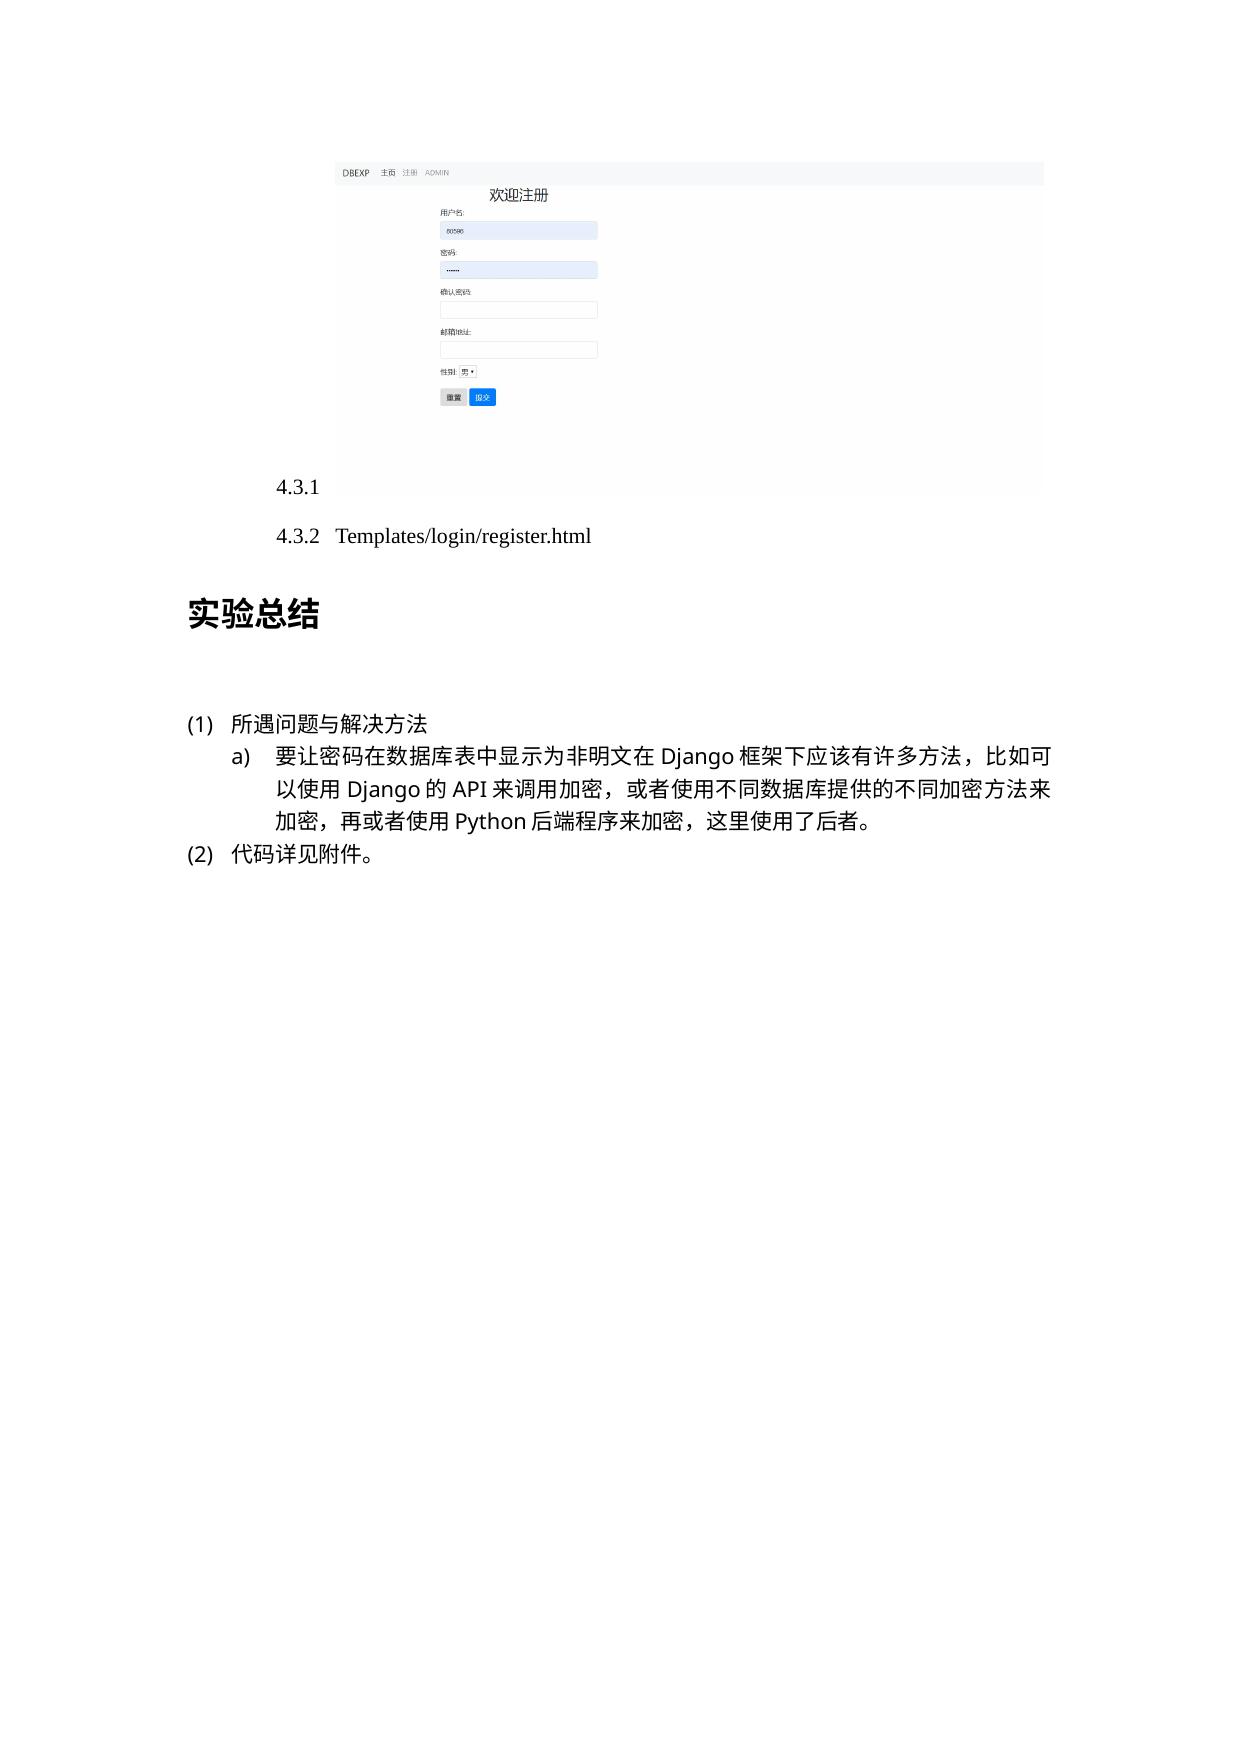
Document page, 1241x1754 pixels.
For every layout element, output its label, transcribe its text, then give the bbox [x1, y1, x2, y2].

list Templates/login/register.html [276, 519, 1053, 552]
subtitle 实验总结 [187, 579, 1053, 644]
list 代码详见附件。 [187, 836, 1053, 869]
picture [335, 162, 1044, 494]
list 所遇问题与解决方法 [187, 706, 1053, 739]
list 要让密码在数据库表中显示为非明文在Django框架下应该有许多方法，比如可以使用Django的API来调用加密，或者使用不同数据库提供的不同加密方法来加密，再或者使用Python后端程序来加密，这里使用了后者。 [231, 739, 1053, 836]
